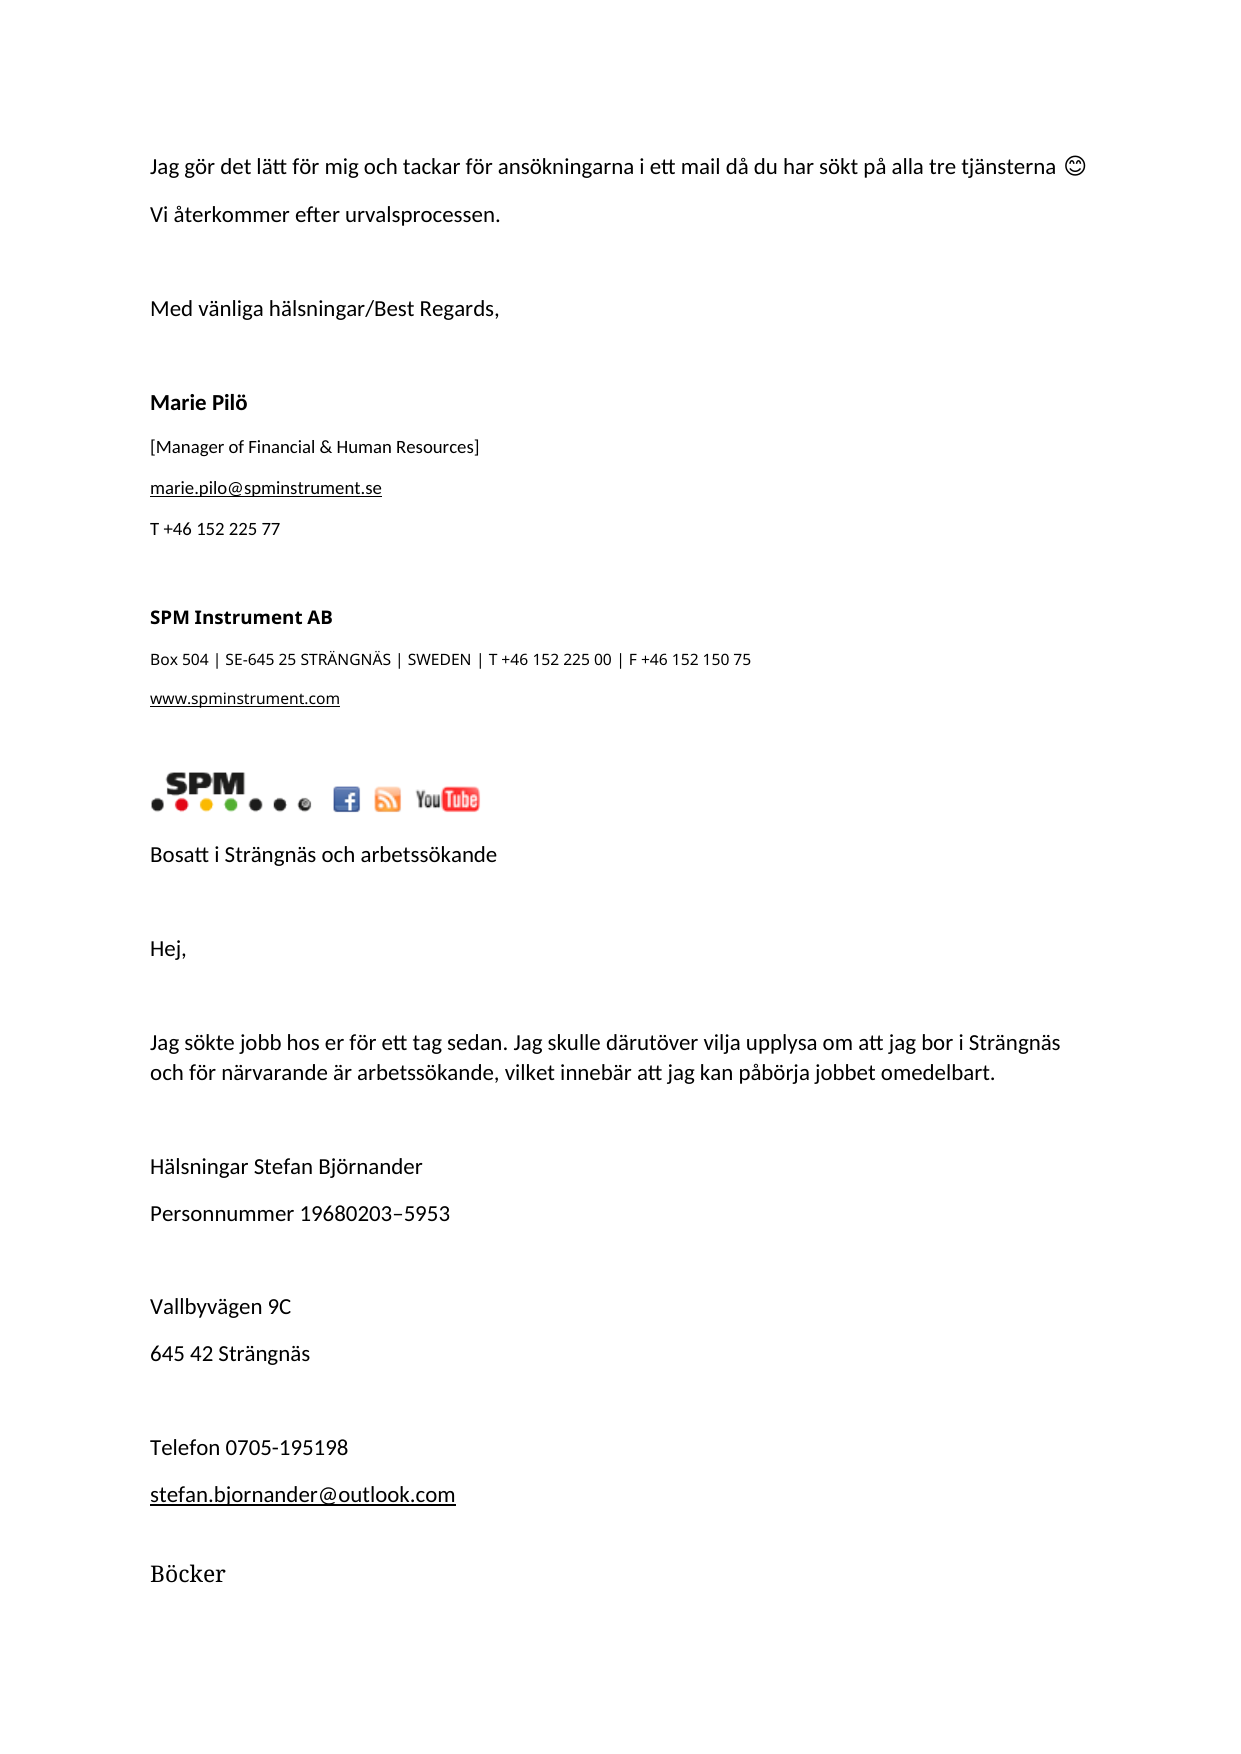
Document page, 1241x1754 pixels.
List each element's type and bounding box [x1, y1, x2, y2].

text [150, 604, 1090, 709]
picture [150, 771, 313, 814]
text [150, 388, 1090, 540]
picture [332, 785, 362, 814]
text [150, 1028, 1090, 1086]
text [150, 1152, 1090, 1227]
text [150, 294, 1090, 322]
picture [414, 785, 482, 814]
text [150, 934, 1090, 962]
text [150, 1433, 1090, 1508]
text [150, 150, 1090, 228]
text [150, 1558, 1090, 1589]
picture [373, 785, 403, 814]
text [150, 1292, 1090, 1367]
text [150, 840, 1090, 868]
